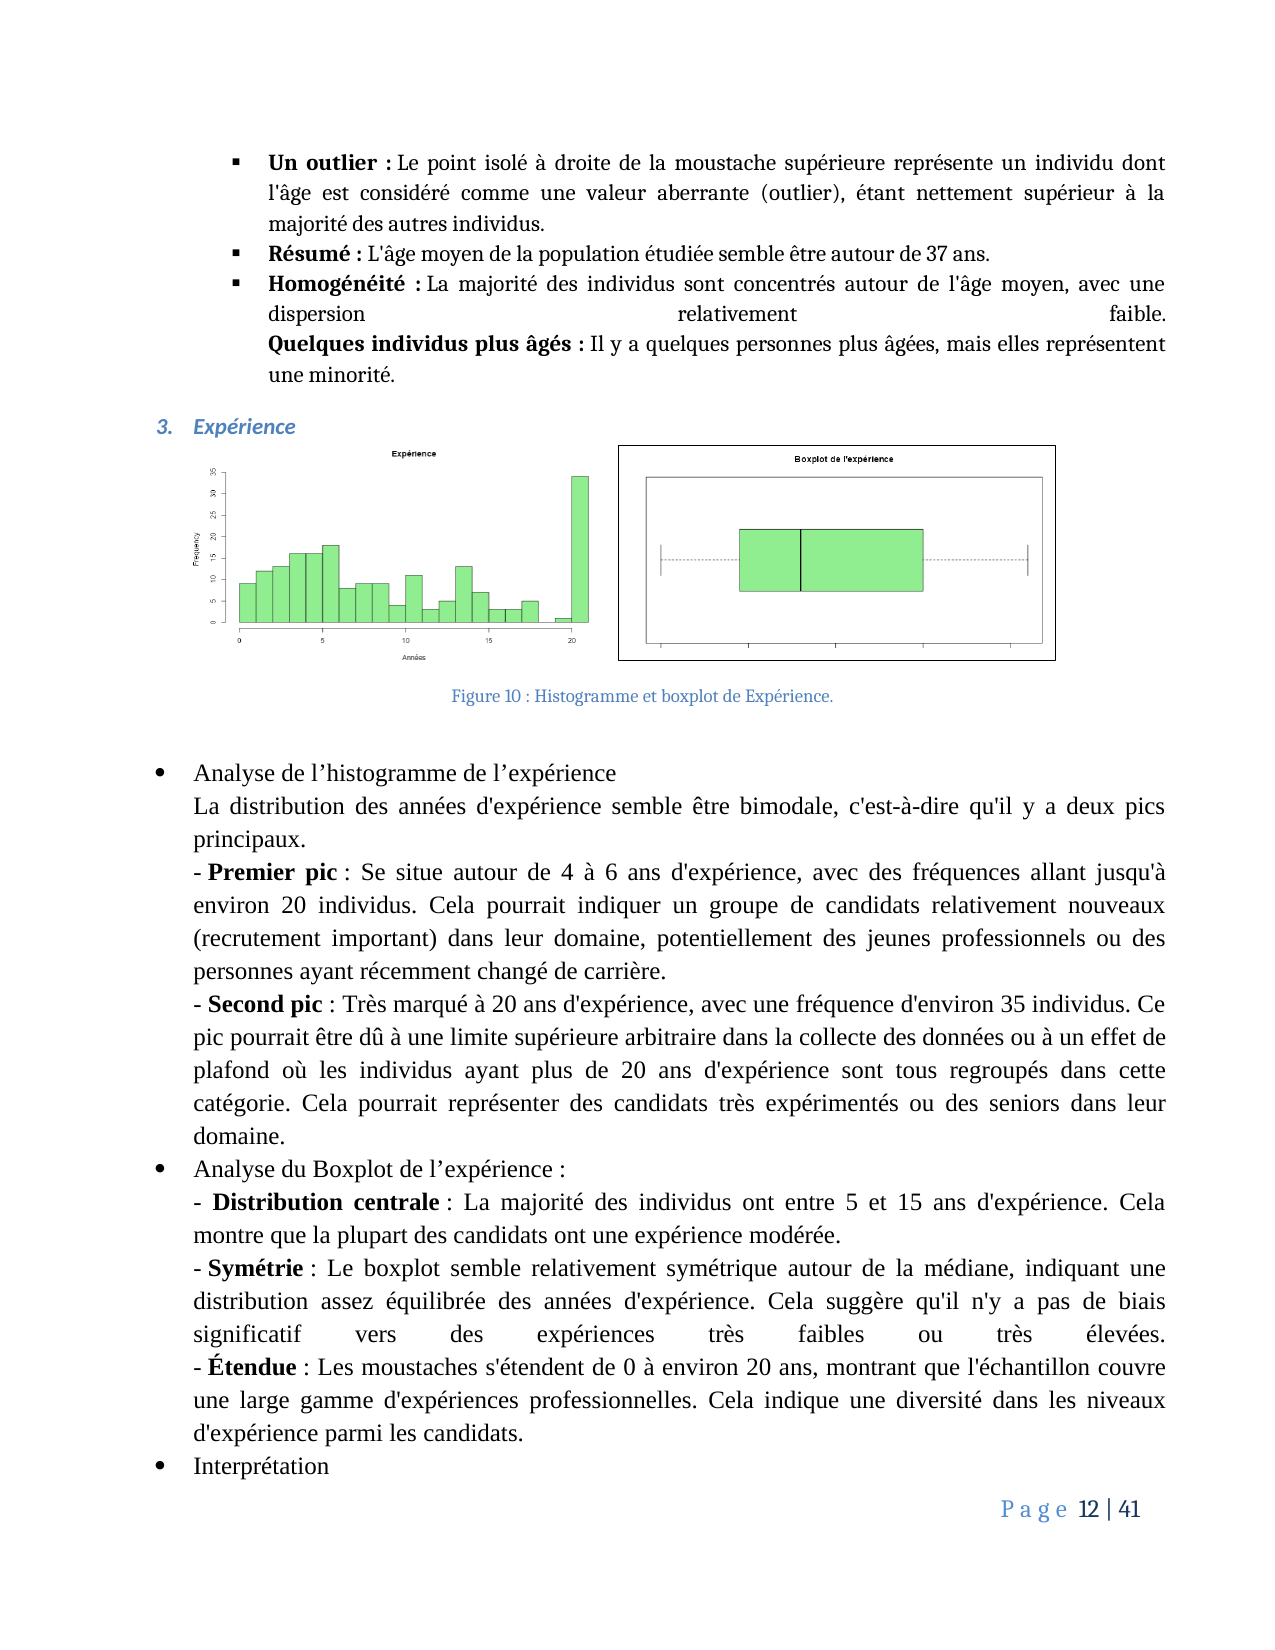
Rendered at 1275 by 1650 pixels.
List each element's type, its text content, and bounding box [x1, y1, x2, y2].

list La distribution des années d'expérience semble être bimodale, c'est-à-dire qu'il y a deux pics principaux. - Premier pic : Se situe autour de 4 à 6 ans d'expérience, avec des fréquences allant jusqu'à environ 20 individus. Cela pourrait indiquer un groupe de candidats relativement nouveaux (recrutement important) dans leur domaine, potentiellement des jeunes professionnels ou des personnes ayant récemment changé de carrière. [193, 791, 1167, 985]
list - Distribution centrale : La majorité des individus ont entre 5 et 15 ans d'expérience. Cela montre que la plupart des candidats ont une expérience modérée. [193, 1187, 1167, 1249]
text Figure 10 : Histogramme et boxplot de Expérience. [118, 685, 1167, 707]
picture [633, 452, 1046, 653]
list Homogénéité : La majorité des individus sont concentrés autour de l'âge moyen, avec une dispersion relativement faible. Quelques individus plus âgés : Il y a quelques personnes plus âgées, mais elles représentent une minorité. [231, 271, 1167, 388]
list Résumé : L'âge moyen de la population étudiée semble être autour de 37 ans. [231, 241, 1167, 267]
list Un outlier : Le point isolé à droite de la moustache supérieure représente un individu dont l'âge est considéré comme une valeur aberrante (outlier), étant nettement supérieur à la majorité des autres individus. [231, 150, 1167, 237]
subtitle Expérience [156, 412, 1167, 441]
list Analyse de l’histogramme de l’expérience [156, 758, 1167, 787]
list - Second pic : Très marqué à 20 ans d'expérience, avec une fréquence d'environ 35 individus. Ce pic pourrait être dû à une limite supérieure arbitraire dans la collecte des données ou à un effet de plafond où les individus ayant plus de 20 ans d'expérience sont tous regroupés dans cette catégorie. Cela pourrait représenter des candidats très expérimentés ou des seniors dans leur domaine. [193, 989, 1167, 1150]
list Analyse du Boxplot de l’expérience : [156, 1154, 1167, 1183]
list - Symétrie : Le boxplot semble relativement symétrique autour de la médiane, indiquant une distribution assez équilibrée des années d'expérience. Cela suggère qu'il n'y a pas de biais significatif vers des expériences très faibles ou très élevées. - Étendue : Les moustaches s'étendent de 0 à environ 20 ans, montrant que l'échantillon couvre une large gamme d'expériences professionnelles. Cela indique une diversité dans les niveaux d'expérience parmi les candidats. [193, 1253, 1167, 1447]
picture [193, 444, 594, 661]
list Interprétation [156, 1451, 1167, 1480]
